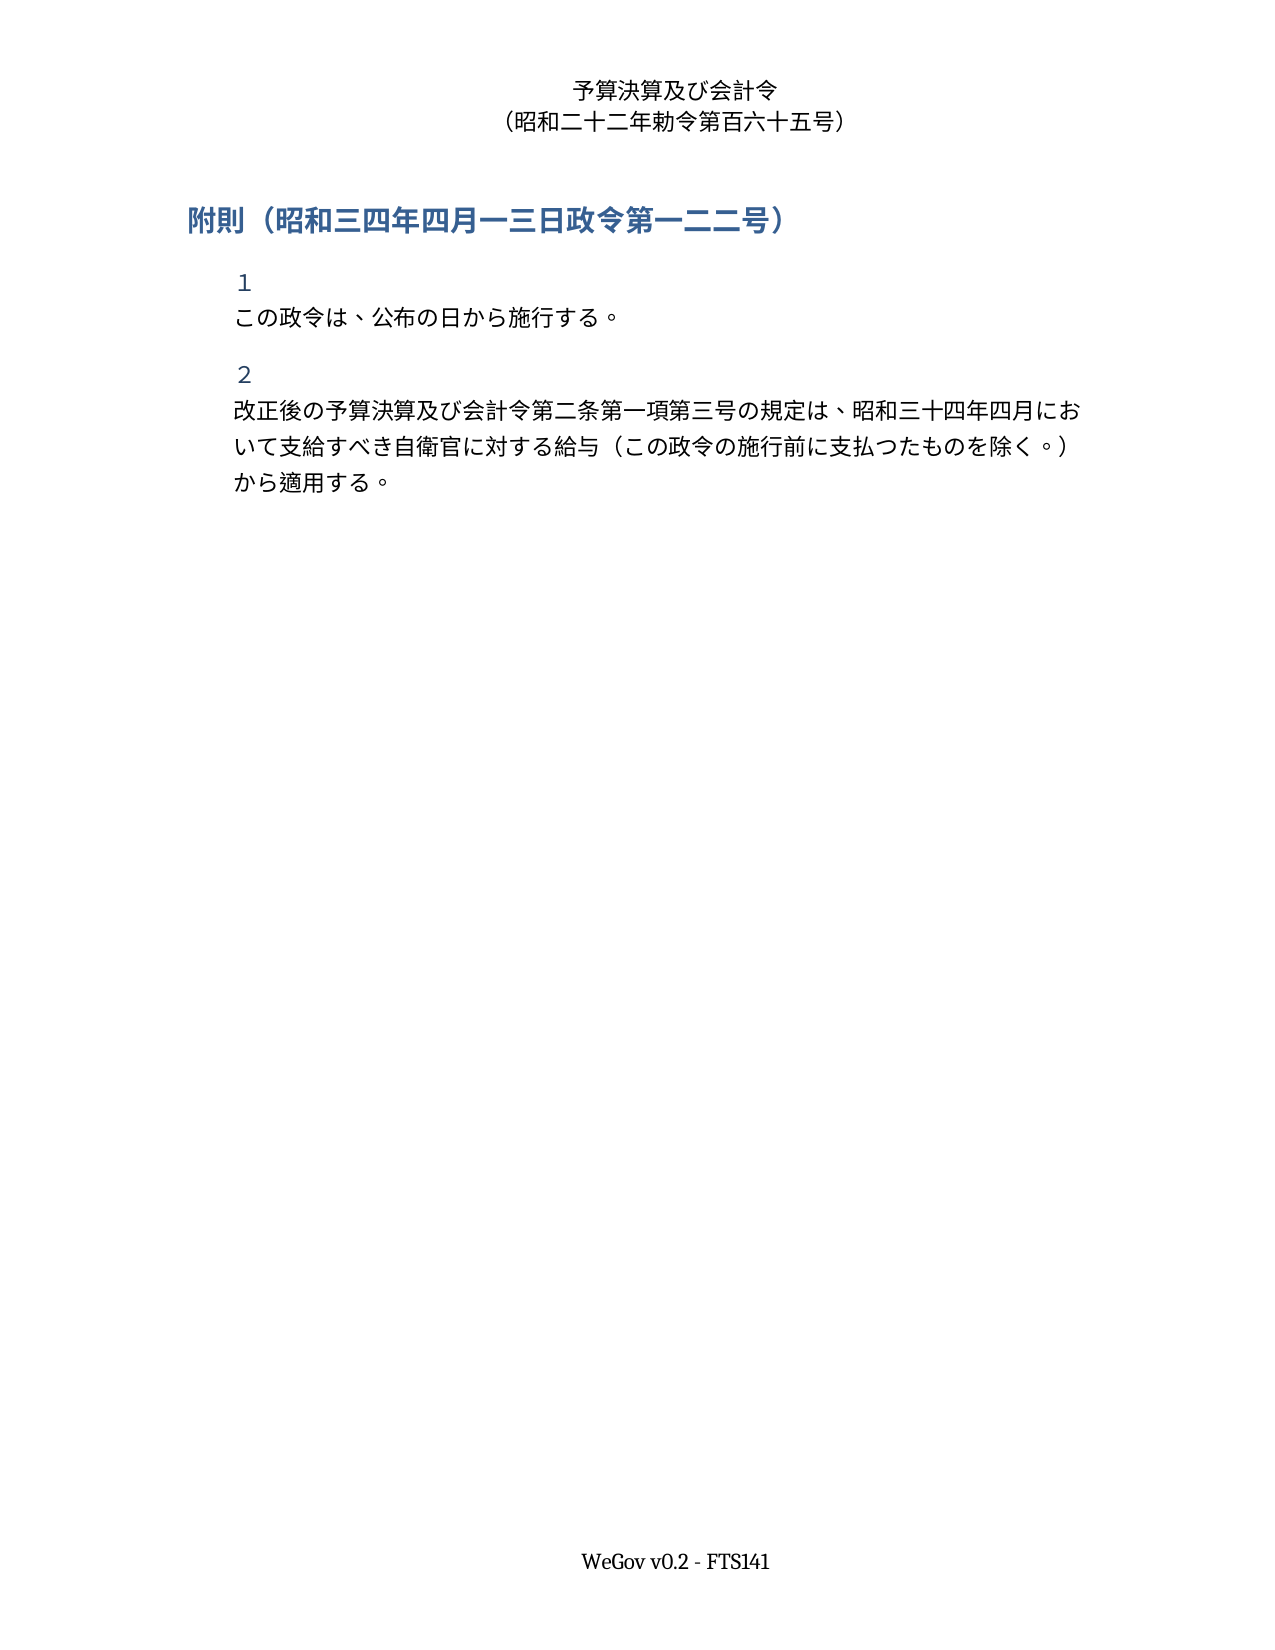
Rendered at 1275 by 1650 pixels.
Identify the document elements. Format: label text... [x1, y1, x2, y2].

subtitle ２ [233, 359, 1087, 390]
text この政令は、公布の日から施行する。 [233, 302, 1087, 334]
subtitle 附則（昭和三四年四月一三日政令第一二二号） [187, 200, 1087, 240]
subtitle １ [233, 266, 1087, 298]
text 改正後の予算決算及び会計令第二条第一項第三号の規定は、昭和三十四年四月において支給すべき自衛官に対する給与（この政令の施行前に支払つたものを除く。）から適用する。 [233, 395, 1087, 498]
